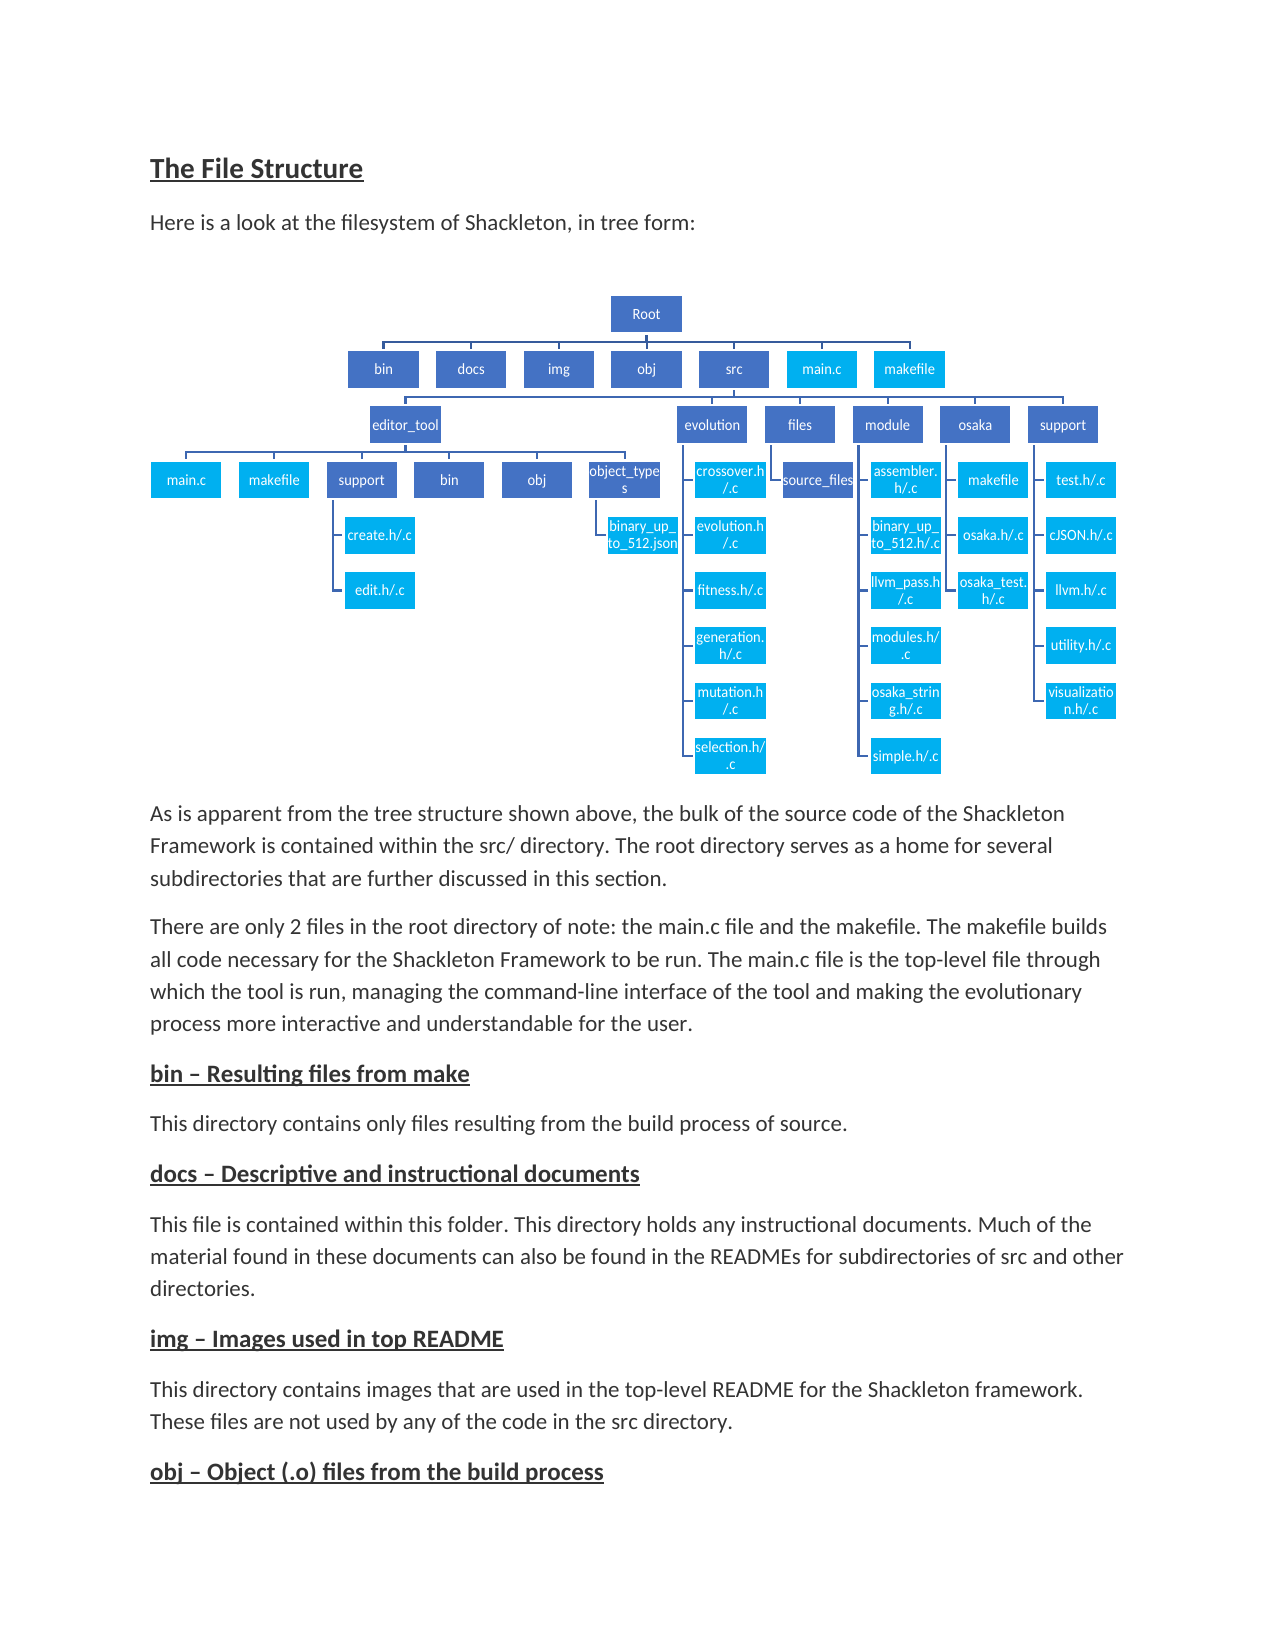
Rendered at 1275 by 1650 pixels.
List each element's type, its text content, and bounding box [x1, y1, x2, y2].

text docs – Descriptive and instructional documents [150, 1158, 1125, 1189]
text As is apparent from the tree structure shown above, the bulk of the source code of the Shackleton Framework is contained within the src/ directory. The root directory serves as a home for several subdirectories that are further discussed in this section. [150, 799, 1125, 892]
text This directory contains images that are used in the top-level README for the Shackleton framework. These files are not used by any of the code in the src directory. [150, 1375, 1125, 1435]
text This directory contains only files resulting from the build process of source. [150, 1109, 1125, 1138]
text bin – Resulting files from make [150, 1058, 1125, 1088]
text Here is a look at the filesystem of Shackleton, in tree form: [150, 208, 1125, 236]
text The File Structure [150, 150, 1125, 186]
text There are only 2 files in the root directory of note: the main.c file and the makefile. The makefile builds all code necessary for the Shackleton Framework to be run. The main.c file is the top-level file through which the tool is run, managing the command-line interface of the tool and making the evolutionary process more interactive and understandable for the user. [150, 912, 1125, 1037]
text img – Images used in top README [150, 1323, 1125, 1354]
text This file is contained within this folder. This directory holds any instructional documents. Much of the material found in these documents can also be found in the READMEs for subdirectories of src and other directories. [150, 1210, 1125, 1302]
text obj – Object (.o) files from the build process [150, 1456, 1125, 1487]
